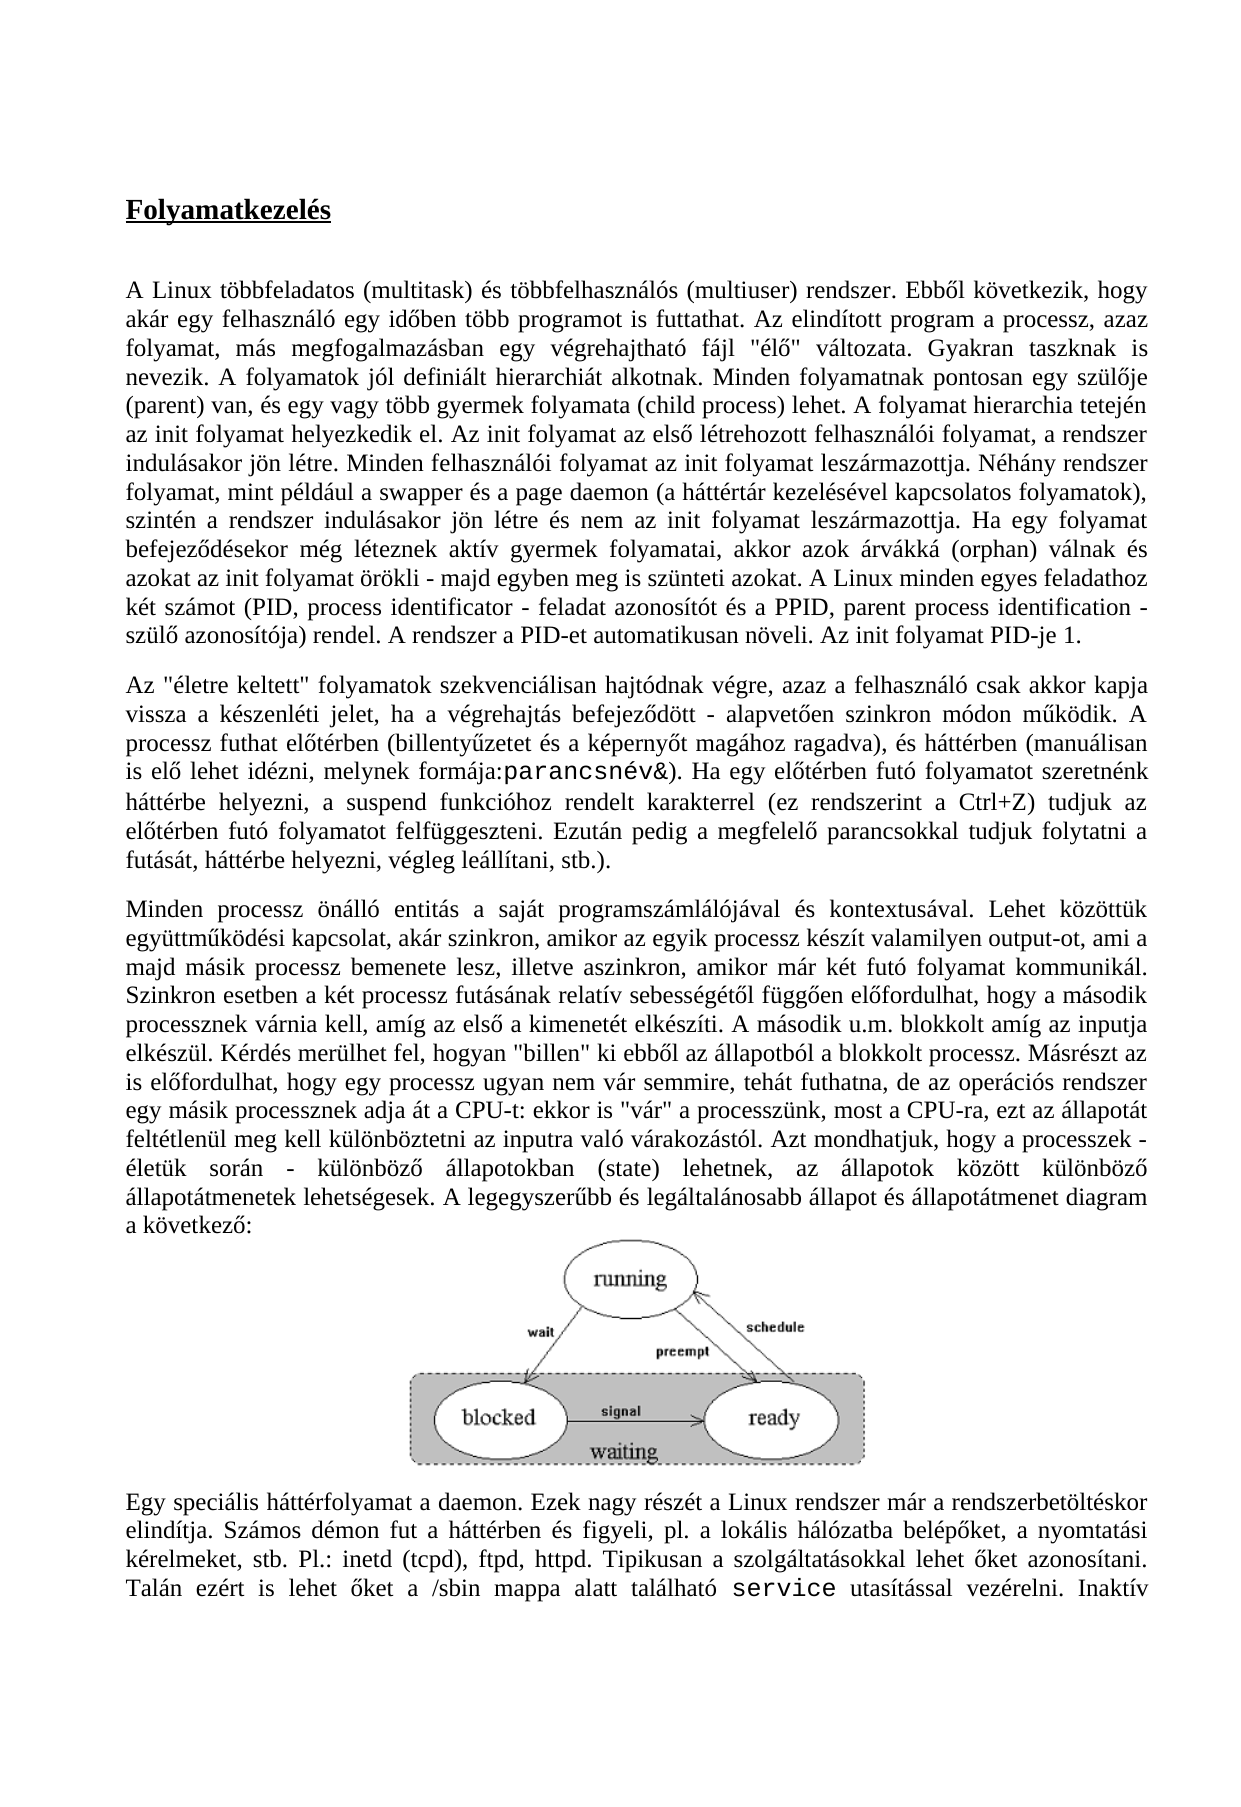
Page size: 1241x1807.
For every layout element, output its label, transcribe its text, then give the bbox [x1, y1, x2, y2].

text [125, 1487, 1149, 1604]
picture [409, 1239, 866, 1466]
text Folyamatkezelés [125, 192, 1149, 226]
text Az "életre keltett" folyamatok szekvenciálisan hajtódnak végre, azaz a felhasználó csak akkor kapja vissza a készenléti jelet, ha a végrehajtás befejeződött - alapvetően szinkron módon működik. A processz futhat előtérben (billentyűzetet és a képernyőt magához ragadva), és háttérben (manuálisan is elő lehet idézni, melynek formája:parancsnév&). Ha egy előtérben futó folyamatot szeretnénk háttérbe helyezni, a suspend funkcióhoz rendelt karakterrel (ez rendszerint a Ctrl+Z) tudjuk az előtérben futó folyamatot felfüggeszteni. Ezután pedig a megfelelő parancsokkal tudjuk folytatni a futását, háttérbe helyezni, végleg leállítani, stb.). [125, 670, 1149, 873]
text A Linux többfeladatos (multitask) és többfelhasználós (multiuser) rendszer. Ebből következik, hogy akár egy felhasználó egy időben több programot is futtathat. Az elindított program a processz, azaz folyamat, más megfogalmazásban egy végrehajtható fájl "élő" változata. Gyakran taszknak is nevezik. A folyamatok jól definiált hierarchiát alkotnak. Minden folyamatnak pontosan egy szülője (parent) van, és egy vagy több gyermek folyamata (child process) lehet. A folyamat hierarchia tetején az init folyamat helyezkedik el. Az init folyamat az első létrehozott felhasználói folyamat, a rendszer indulásakor jön létre. Minden felhasználói folyamat az init folyamat leszármazottja. Néhány rendszer folyamat, mint például a swapper és a page daemon (a háttértár kezelésével kapcsolatos folyamatok), szintén a rendszer indulásakor jön létre és nem az init folyamat leszármazottja. Ha egy folyamat befejeződésekor még léteznek aktív gyermek folyamatai, akkor azok árvákká (orphan) válnak és azokat az init folyamat örökli - majd egyben meg is szünteti azokat. A Linux minden egyes feladathoz két számot (PID, process identificator - feladat azonosítót és a PPID, parent process identification - szülő azonosítója) rendel. A rendszer a PID-et automatikusan növeli. Az init folyamat PID-je 1. [125, 276, 1149, 649]
text Minden processz önálló entitás a saját programszámlálójával és kontextusával. Lehet közöttük együttműködési kapcsolat, akár szinkron, amikor az egyik processz készít valamilyen output-ot, ami a majd másik processz bemenete lesz, illetve aszinkron, amikor már két futó folyamat kommunikál. Szinkron esetben a két processz futásának relatív sebességétől függően előfordulhat, hogy a második processznek várnia kell, amíg az első a kimenetét elkészíti. A második u.m. blokkolt amíg az inputja elkészül. Kérdés merülhet fel, hogyan "billen" ki ebből az állapotból a blokkolt processz. Másrészt az is előfordulhat, hogy egy processz ugyan nem vár semmire, tehát futhatna, de az operációs rendszer egy másik processznek adja át a CPU-t: ekkor is "vár" a processzünk, most a CPU-ra, ezt az állapotát feltétlenül meg kell különböztetni az inputra való várakozástól. Azt mondhatjuk, hogy a processzek - életük során - különböző állapotokban (state) lehetnek, az állapotok között különböző állapotátmenetek lehetségesek. A legegyszerűbb és legáltalánosabb állapot és állapotátmenet diagram a következő: [125, 894, 1149, 1239]
